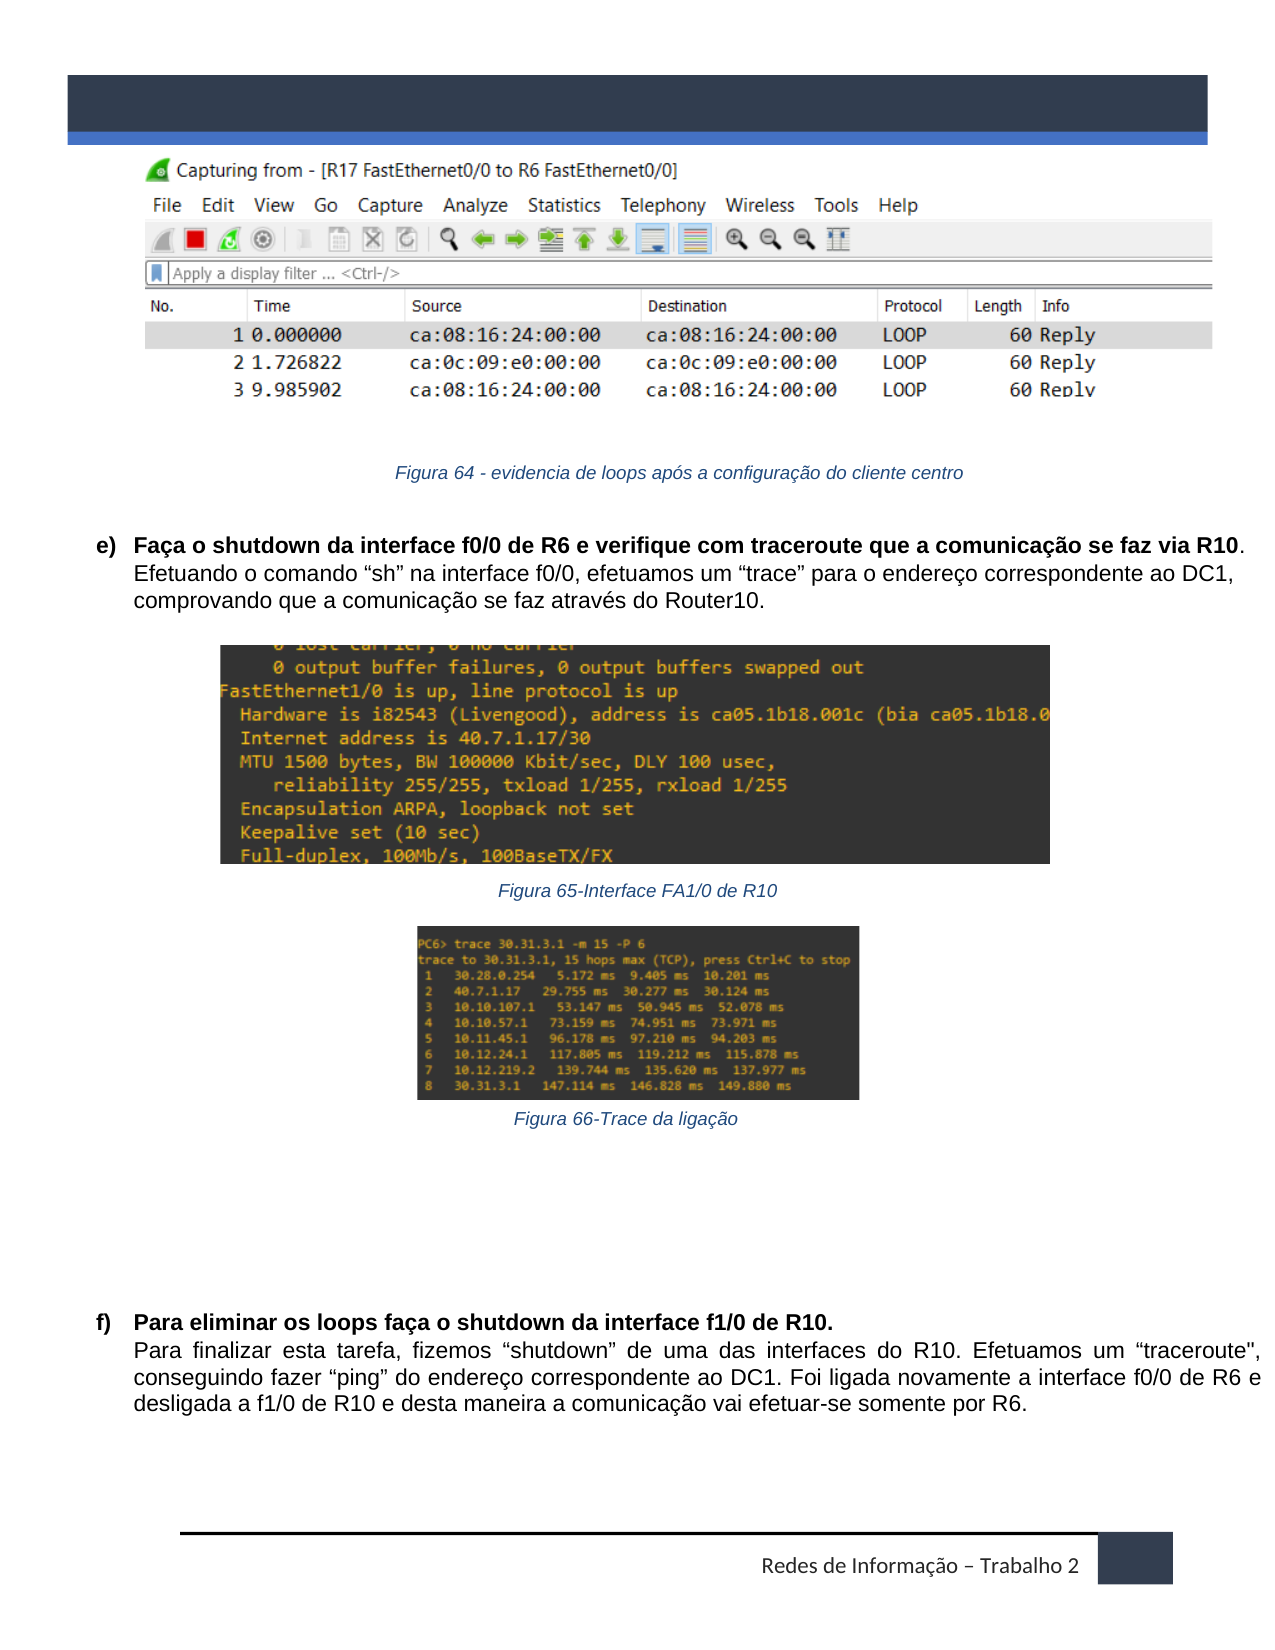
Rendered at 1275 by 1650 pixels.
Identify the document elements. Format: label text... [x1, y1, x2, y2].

picture [220, 645, 1052, 864]
list Faça o shutdown da interface f0/0 de R6 e verifique com traceroute que a comunicação se faz via R10. [96, 532, 1262, 559]
text Figura 64 - evidencia de loops após a configuração do cliente centro [96, 462, 1262, 483]
list Efetuando o comando “sh” na interface f0/0, efetuamos um “trace” para o endereço correspondente ao DC1, comprovando que a comunicação se faz através do Router10. [133, 560, 1262, 613]
picture [415, 926, 859, 1099]
picture [143, 152, 1212, 396]
list Para eliminar os loops faça o shutdown da interface f1/0 de R10. [96, 1309, 1262, 1335]
list Para finalizar esta tarefa, fizemos “shutdown” de uma das interfaces do R10. Efetuamos um “traceroute", conseguindo fazer “ping” do endereço correspondente ao DC1. Foi ligada novamente a interface f0/0 de R6 e desligada a f1/0 de R10 e desta maneira a comunicação vai efetuar-se somente por R6. [133, 1337, 1262, 1416]
